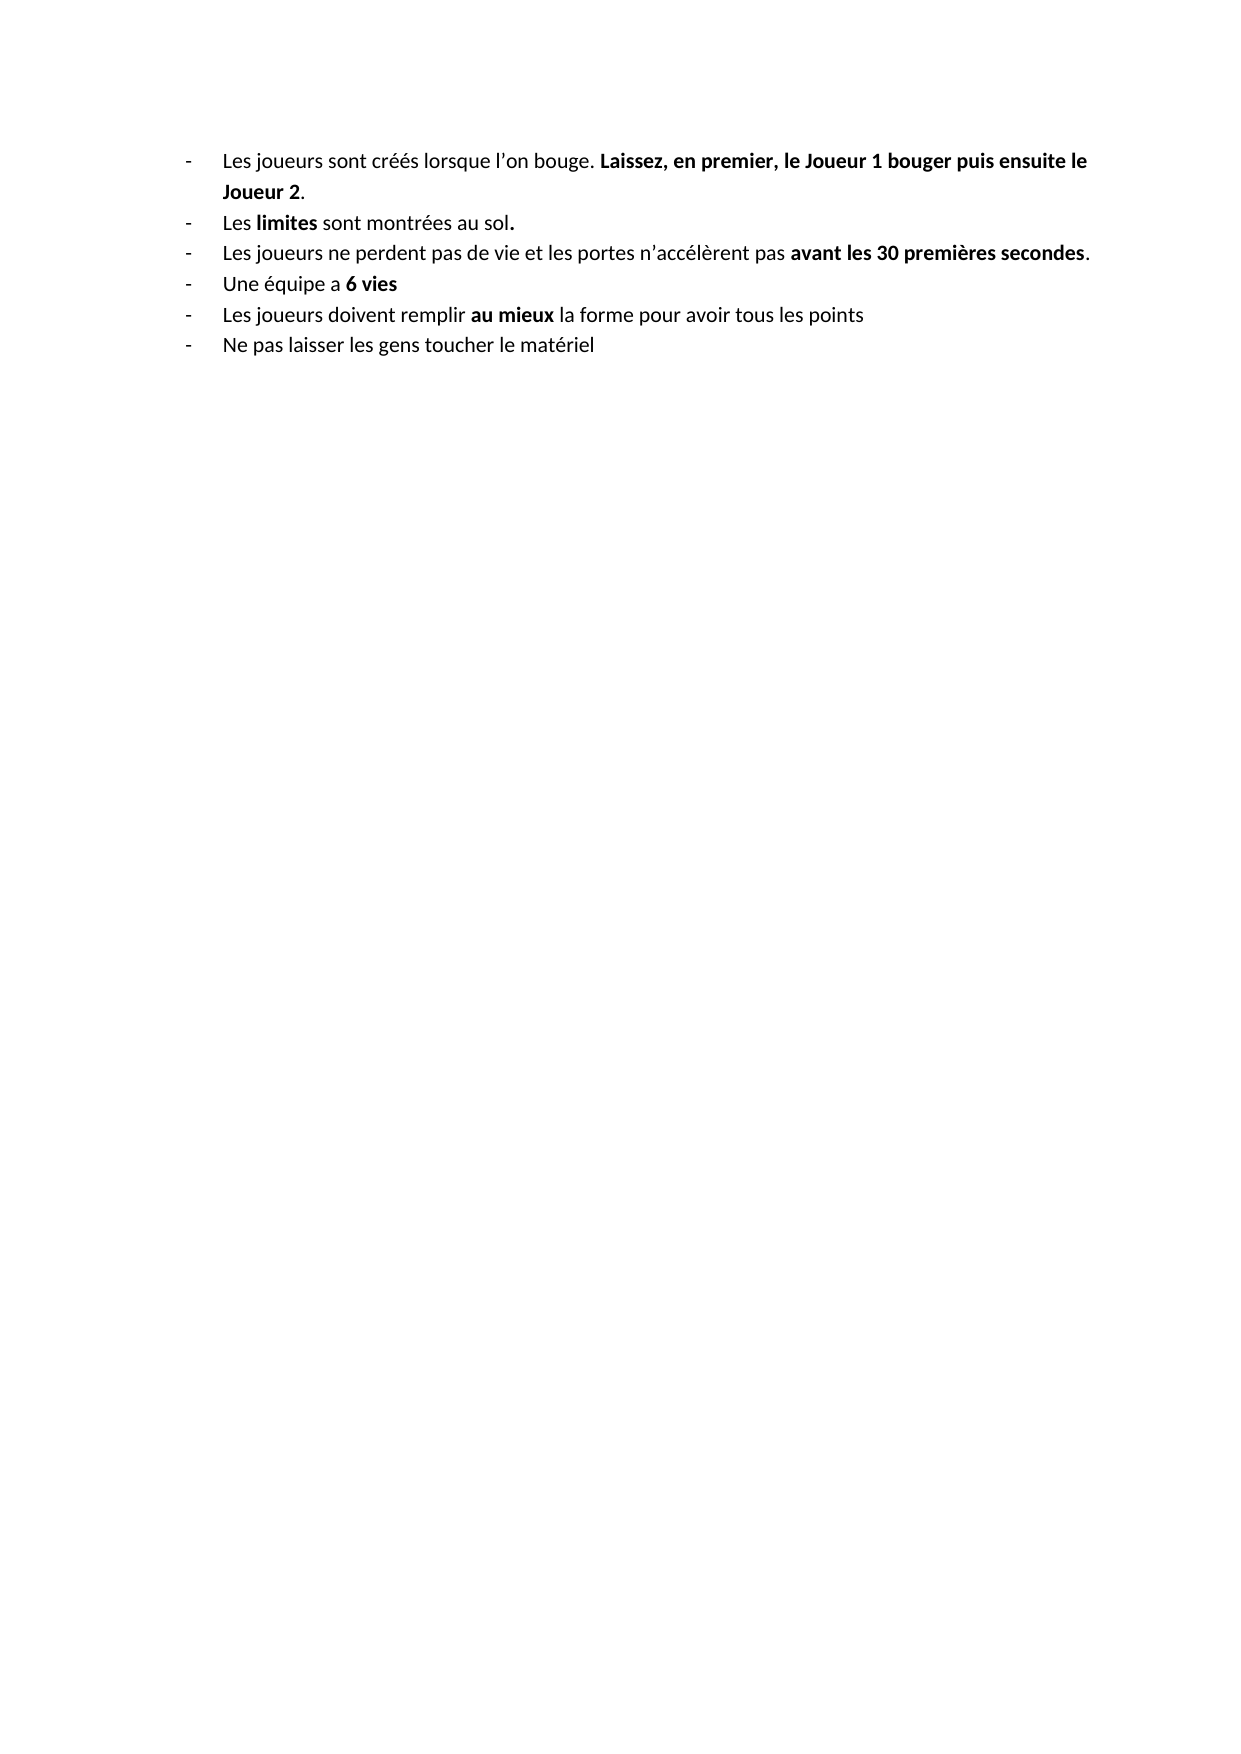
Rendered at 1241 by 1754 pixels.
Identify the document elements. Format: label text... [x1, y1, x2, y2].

list Les joueurs ne perdent pas de vie et les portes n’accélèrent pas avant les 30 premières secondes. [185, 239, 1093, 266]
list Les limites sont montrées au sol. [185, 209, 1093, 236]
list Les joueurs doivent remplir au mieux la forme pour avoir tous les points [185, 301, 1093, 327]
list Ne pas laisser les gens toucher le matériel [185, 331, 1093, 358]
list Une équipe a 6 vies [185, 270, 1093, 297]
list Les joueurs sont créés lorsque l’on bouge. Laissez, en premier, le Joueur 1 bouger puis ensuite le Joueur 2. [185, 148, 1093, 205]
